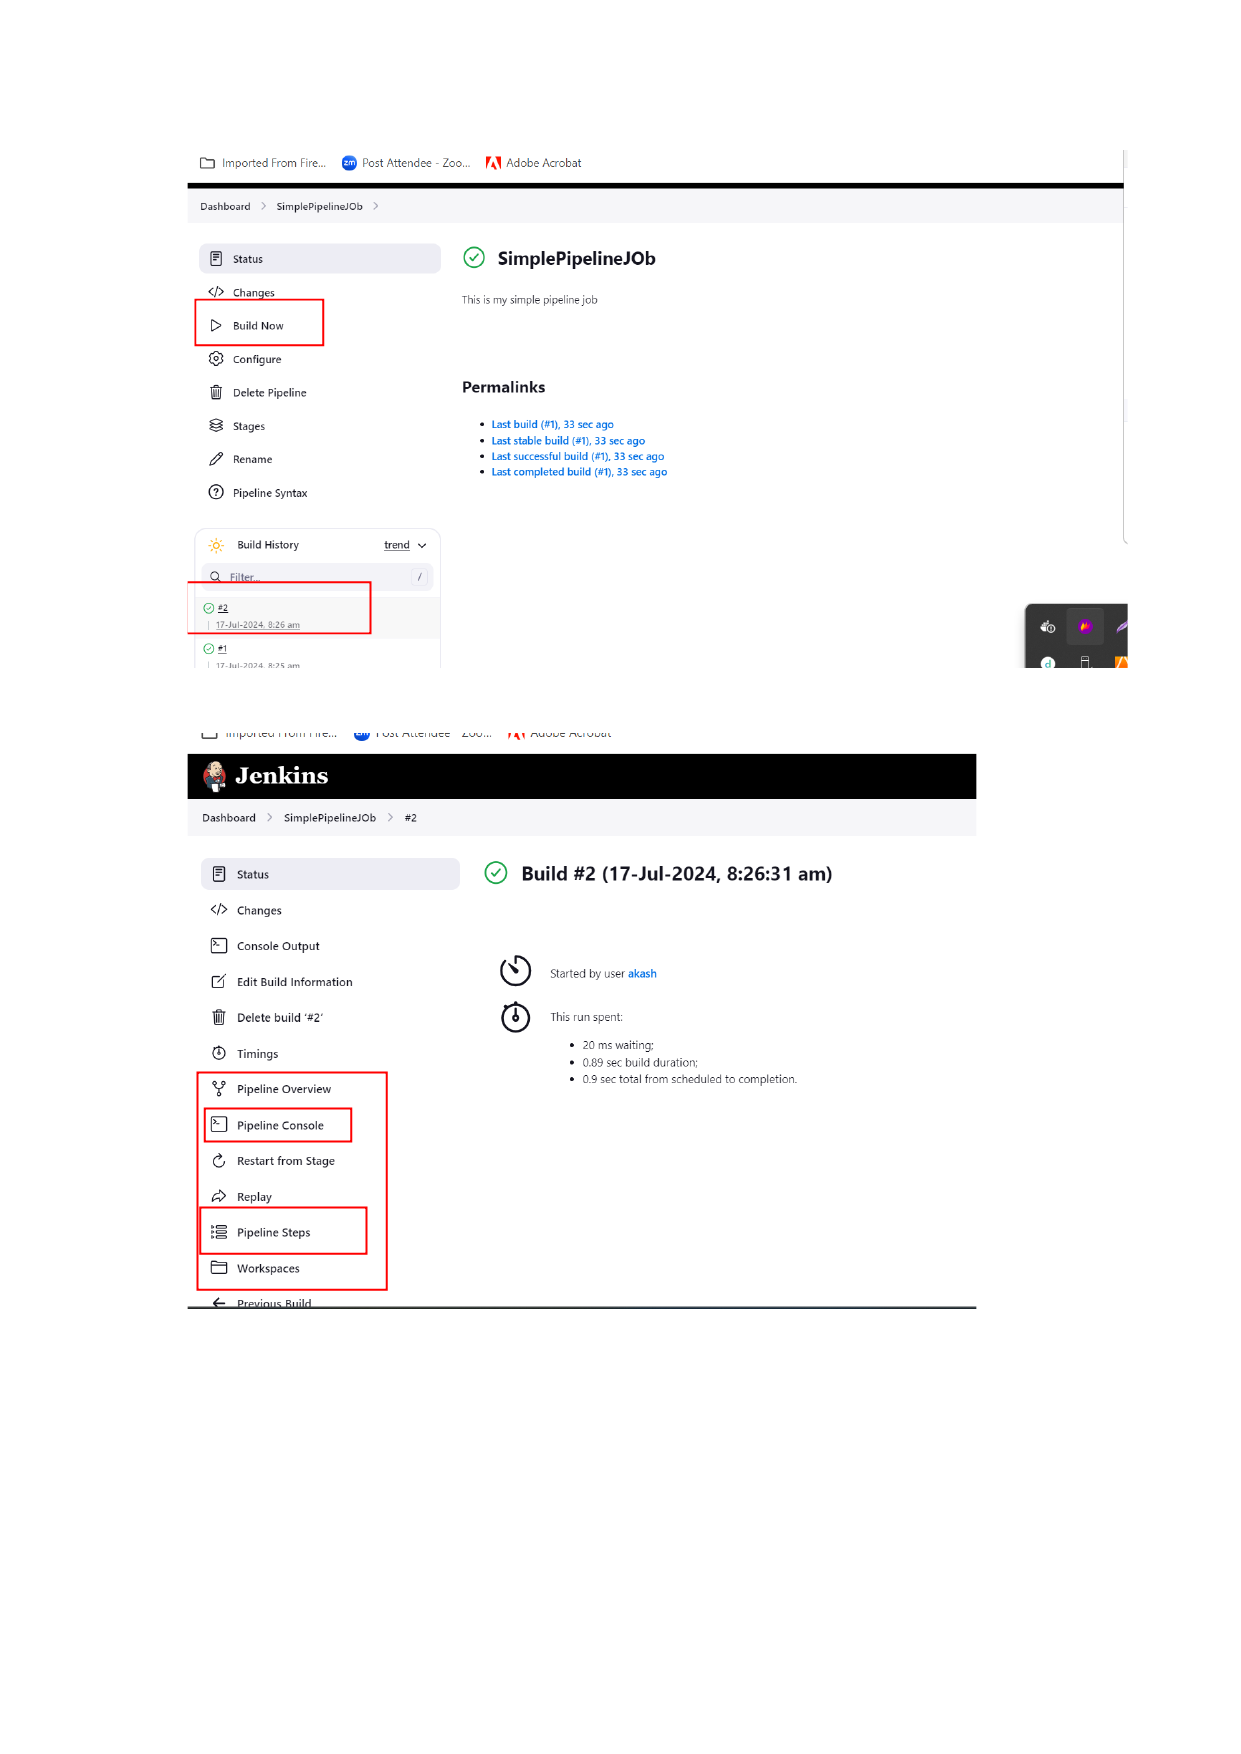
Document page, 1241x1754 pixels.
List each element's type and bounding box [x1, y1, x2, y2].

picture [187, 733, 977, 1309]
picture [187, 150, 1128, 668]
